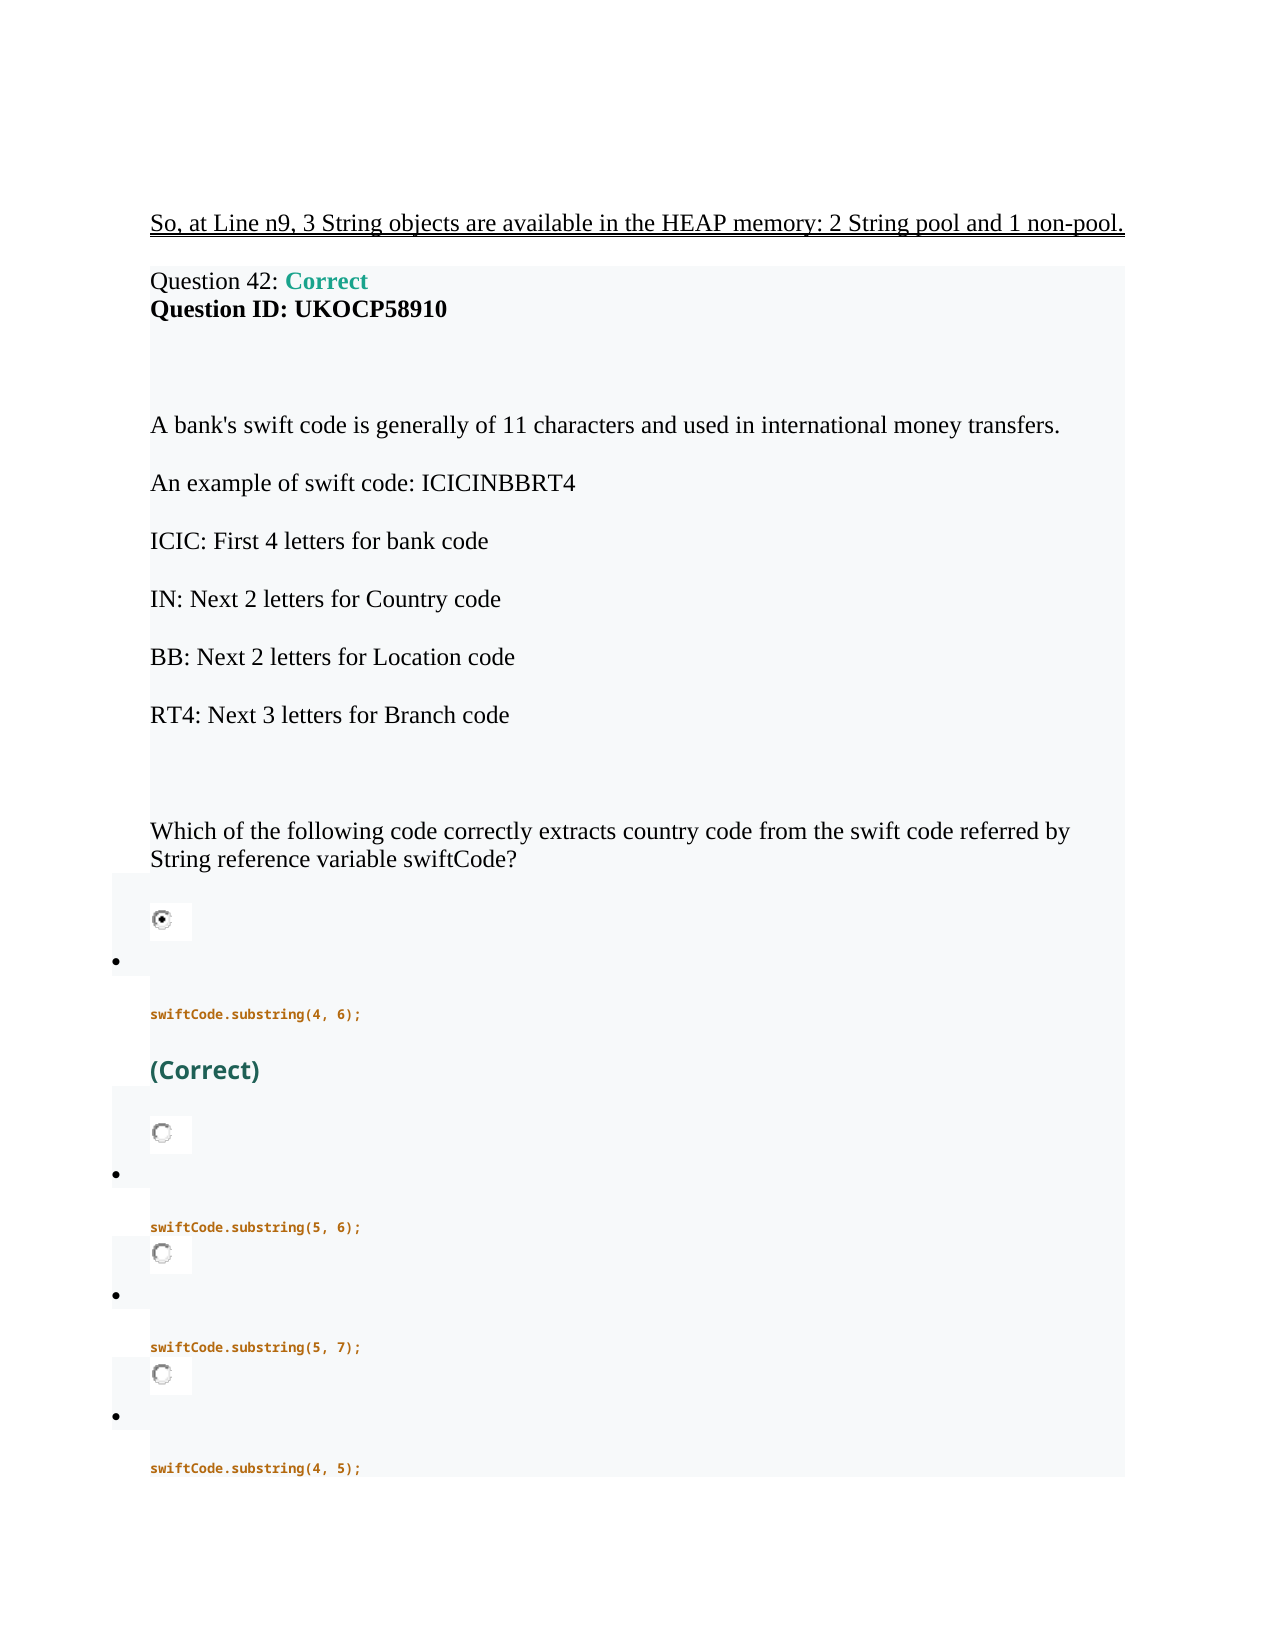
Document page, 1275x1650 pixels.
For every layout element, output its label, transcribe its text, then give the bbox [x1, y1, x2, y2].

text swiftCode.substring(5, 7); [150, 1338, 1125, 1357]
text IN: Next 2 letters for Country code [150, 584, 1125, 613]
text An example of swift code: ICICINBBRT4 [150, 468, 1125, 497]
text swiftCode.substring(5, 6); [150, 1218, 1125, 1236]
text Which of the following code correctly extracts country code from the swift code referred by String reference variable swiftCode? [150, 816, 1125, 873]
text (Correct) [150, 1052, 1125, 1086]
text swiftCode.substring(4, 6); [150, 1005, 1125, 1023]
text RT4: Next 3 letters for Branch code [150, 700, 1125, 729]
text A bank's swift code is generally of 11 characters and used in international money transfers. [150, 410, 1125, 439]
text So, at Line n9, 3 String objects are available in the HEAP memory: 2 String pool and 1 non-pool. [150, 208, 1125, 233]
text BB: Next 2 letters for Location code [150, 642, 1125, 671]
text ICIC: First 4 letters for bank code [150, 526, 1125, 555]
text Question 42: Correct [150, 266, 1125, 294]
text Question ID: UKOCP58910 [150, 294, 1125, 323]
text swiftCode.substring(4, 5); [150, 1459, 1125, 1477]
